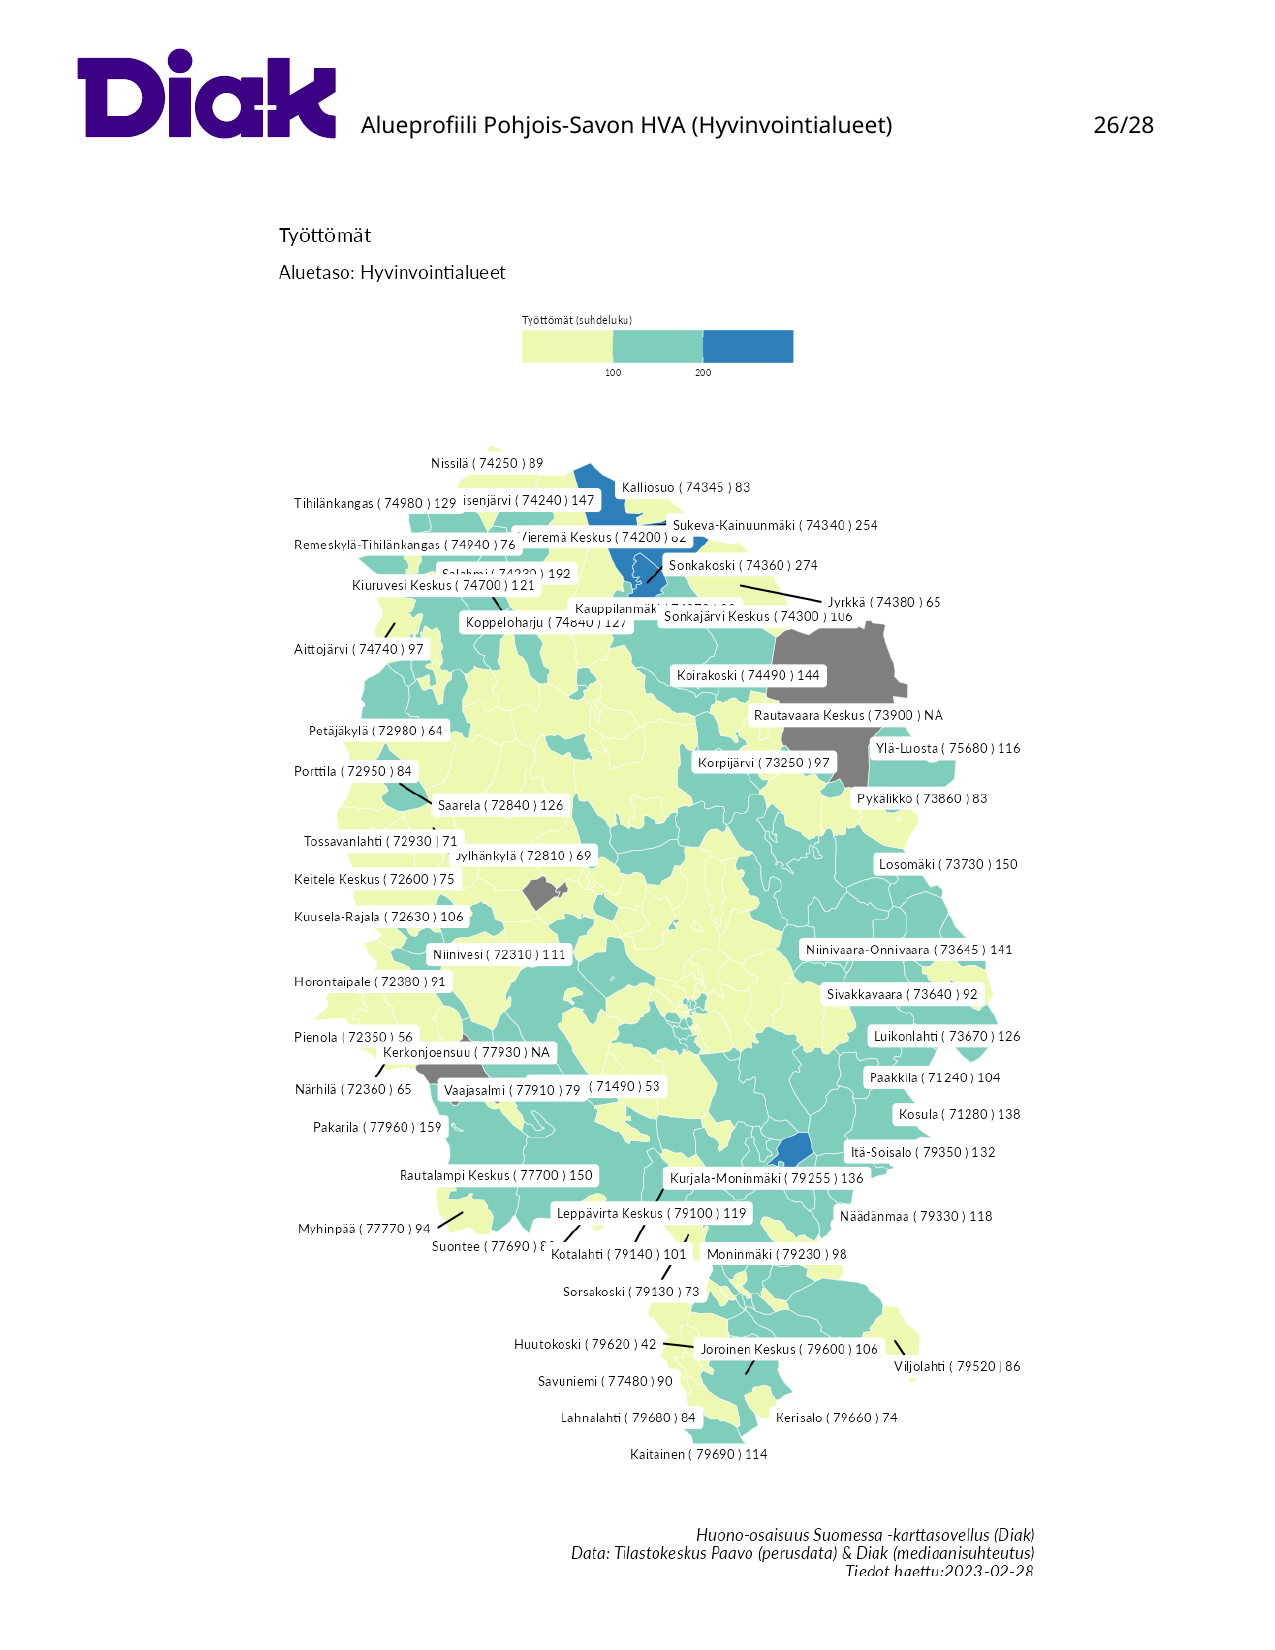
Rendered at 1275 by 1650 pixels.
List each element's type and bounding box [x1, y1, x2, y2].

picture [93, 172, 1219, 1576]
